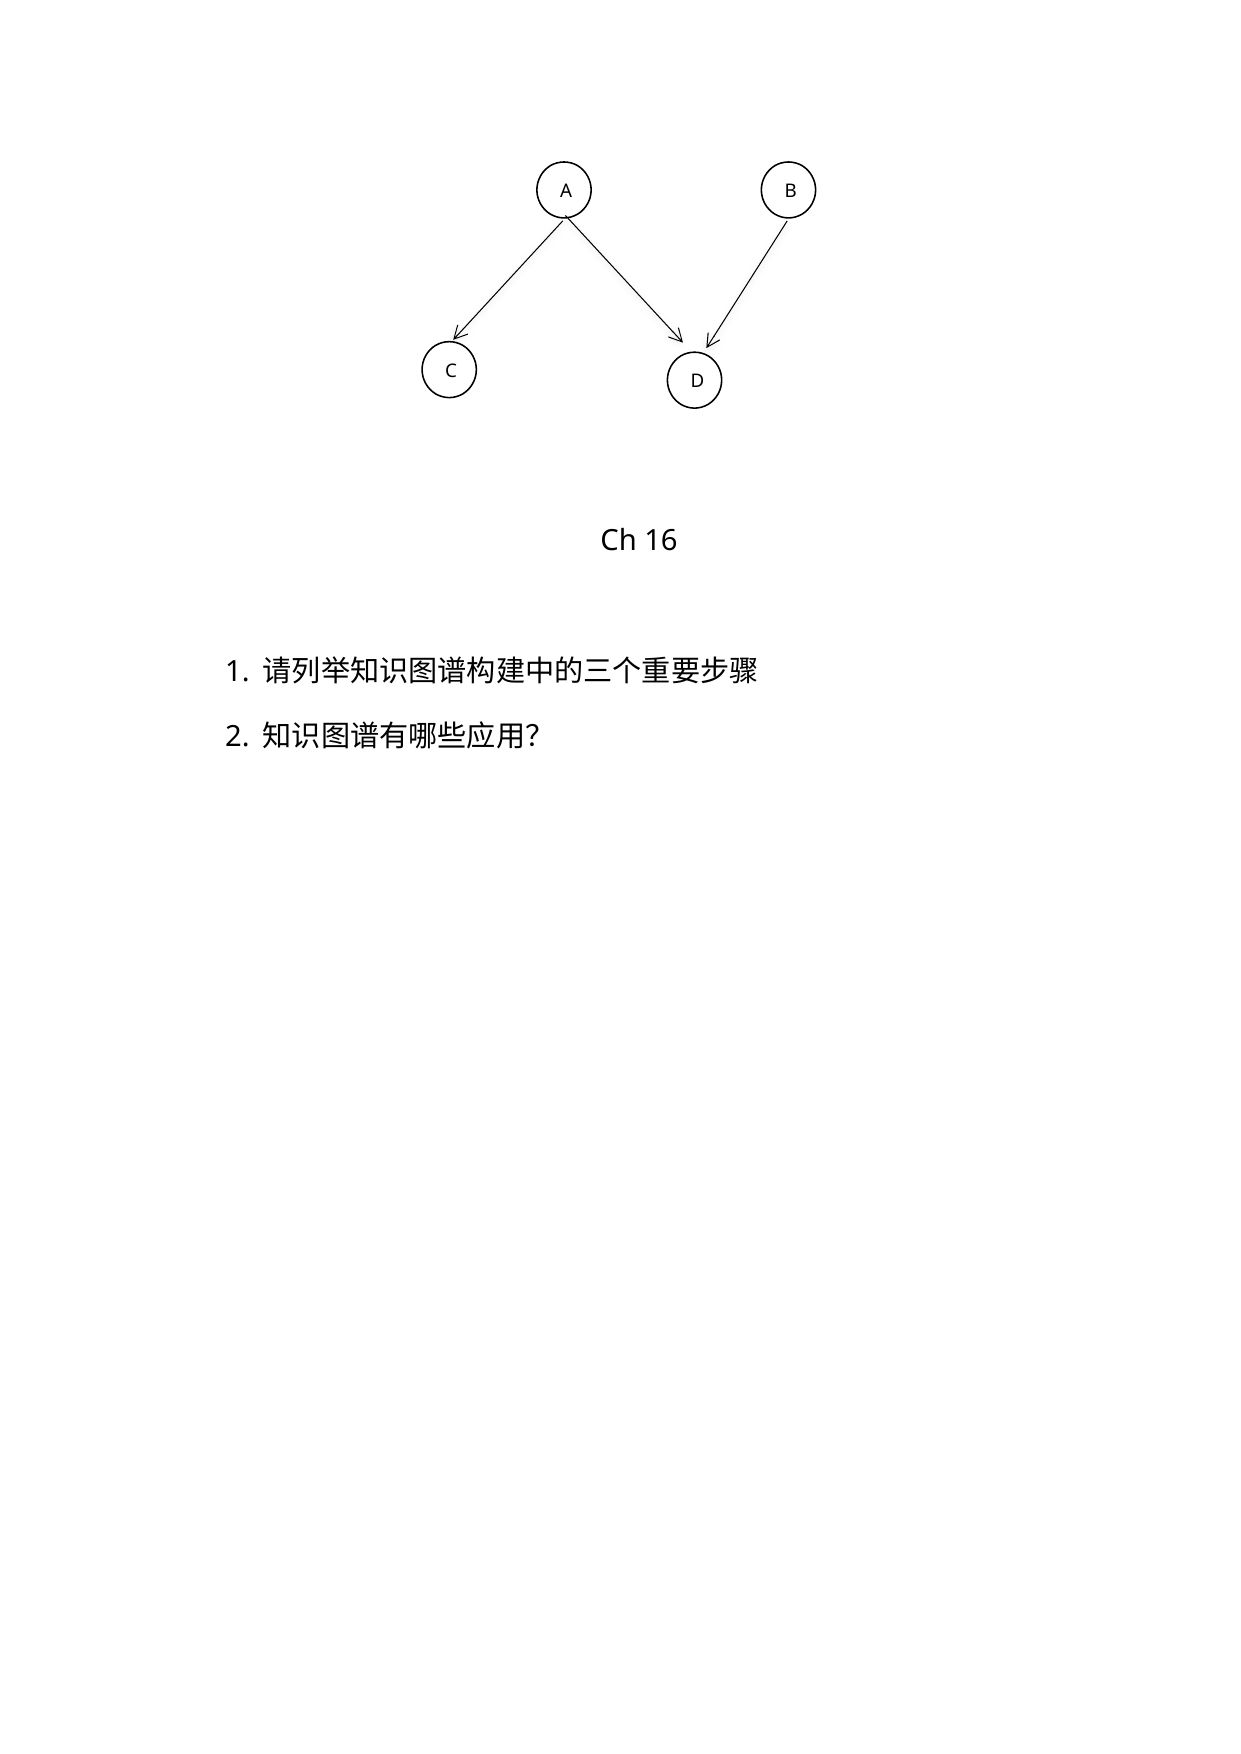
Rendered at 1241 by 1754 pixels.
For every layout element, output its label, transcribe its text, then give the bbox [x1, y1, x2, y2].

list 知识图谱有哪些应用？ [225, 702, 1053, 767]
text Ch 16 [225, 507, 1053, 572]
list 请列举知识图谱构建中的三个重要步骤 [225, 637, 1053, 702]
